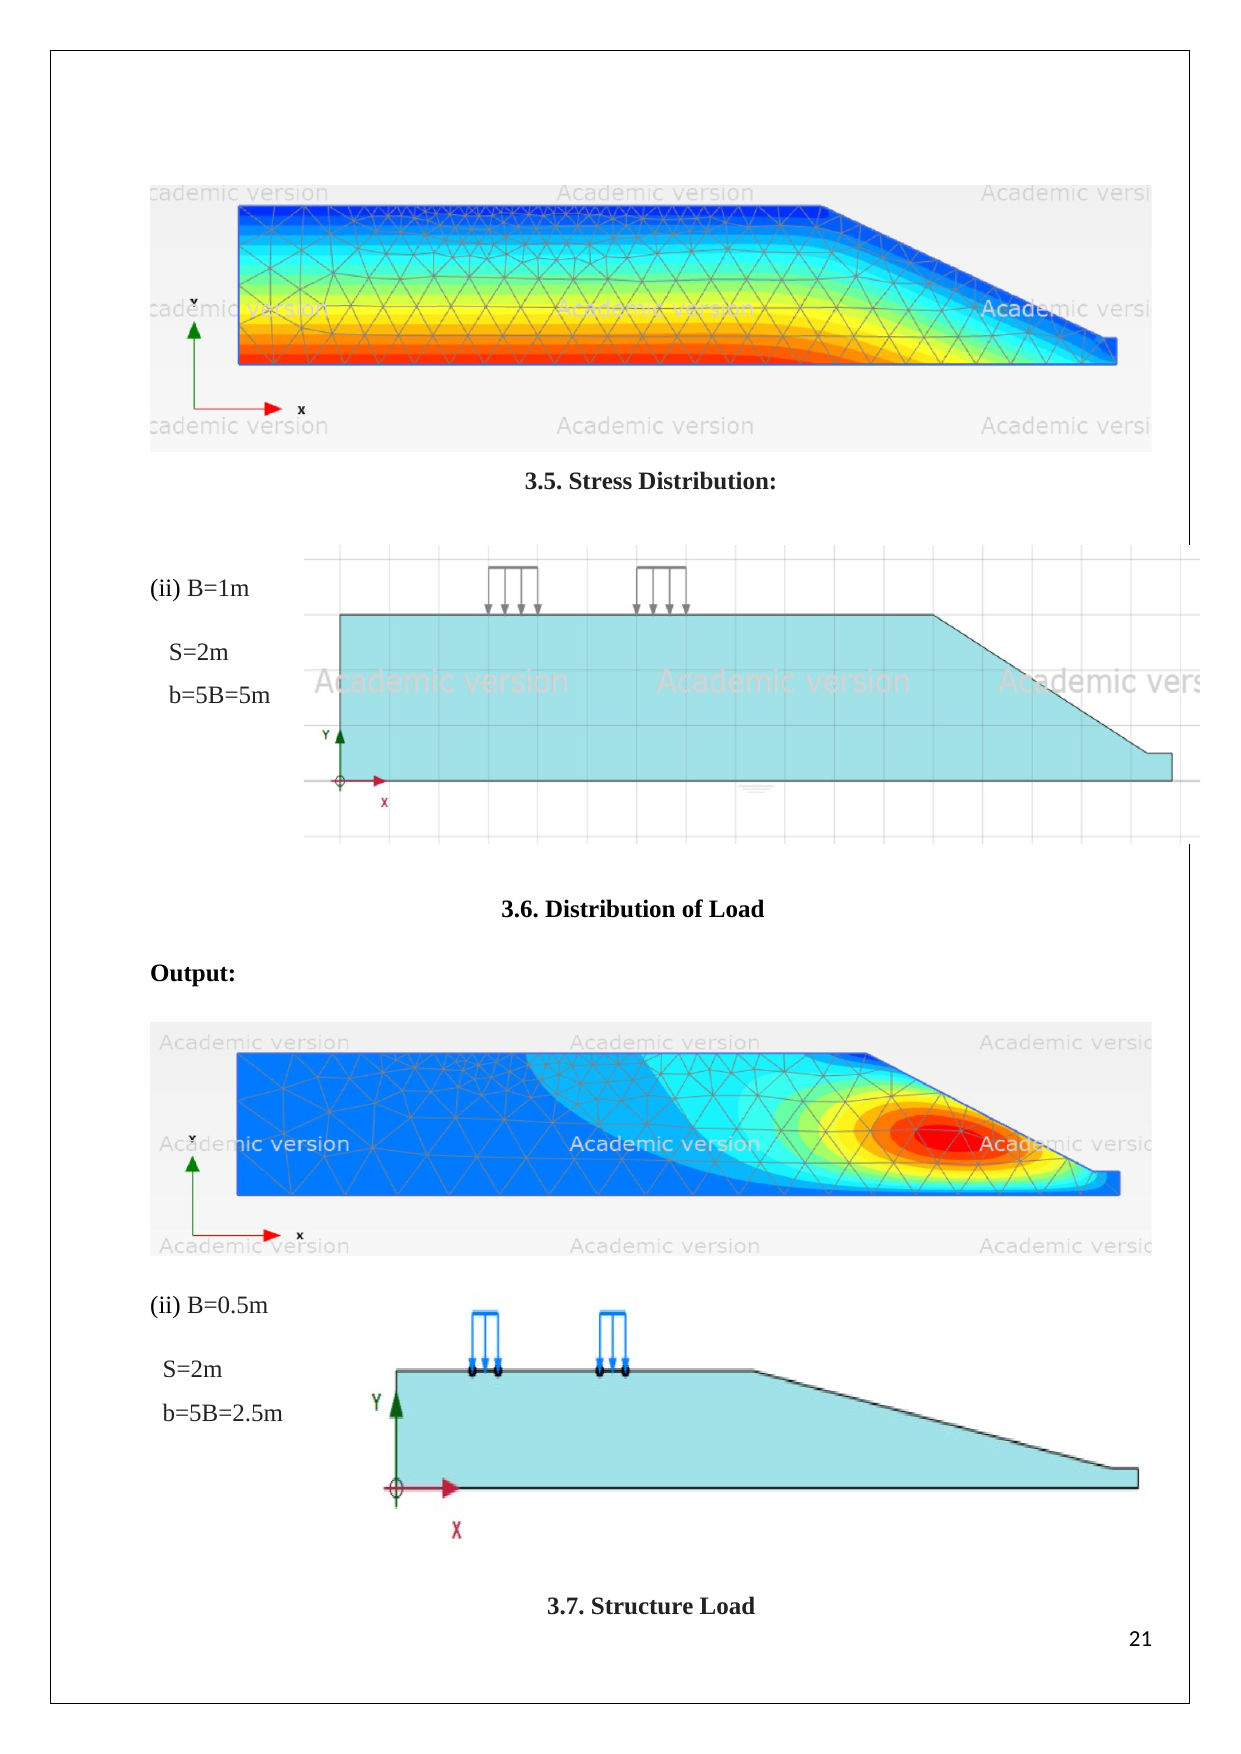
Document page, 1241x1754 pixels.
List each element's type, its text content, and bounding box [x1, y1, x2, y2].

text S=2m [150, 637, 303, 666]
text 3.7. Structure Load [150, 1591, 1152, 1620]
text b=5B=5m [150, 680, 303, 709]
text (ii) B=0.5m [150, 1291, 1116, 1319]
picture [337, 1292, 1182, 1567]
picture [150, 185, 1152, 452]
text 3.5. Stress Distribution: [150, 466, 1152, 494]
text 3.6. Distribution of Load [150, 894, 1116, 923]
picture [150, 1022, 1152, 1256]
text b=5B=2.5m [150, 1398, 337, 1426]
text S=2m [150, 1354, 337, 1383]
text (ii) B=1m [150, 573, 303, 602]
picture [303, 545, 1200, 844]
text Output: [150, 958, 1116, 987]
